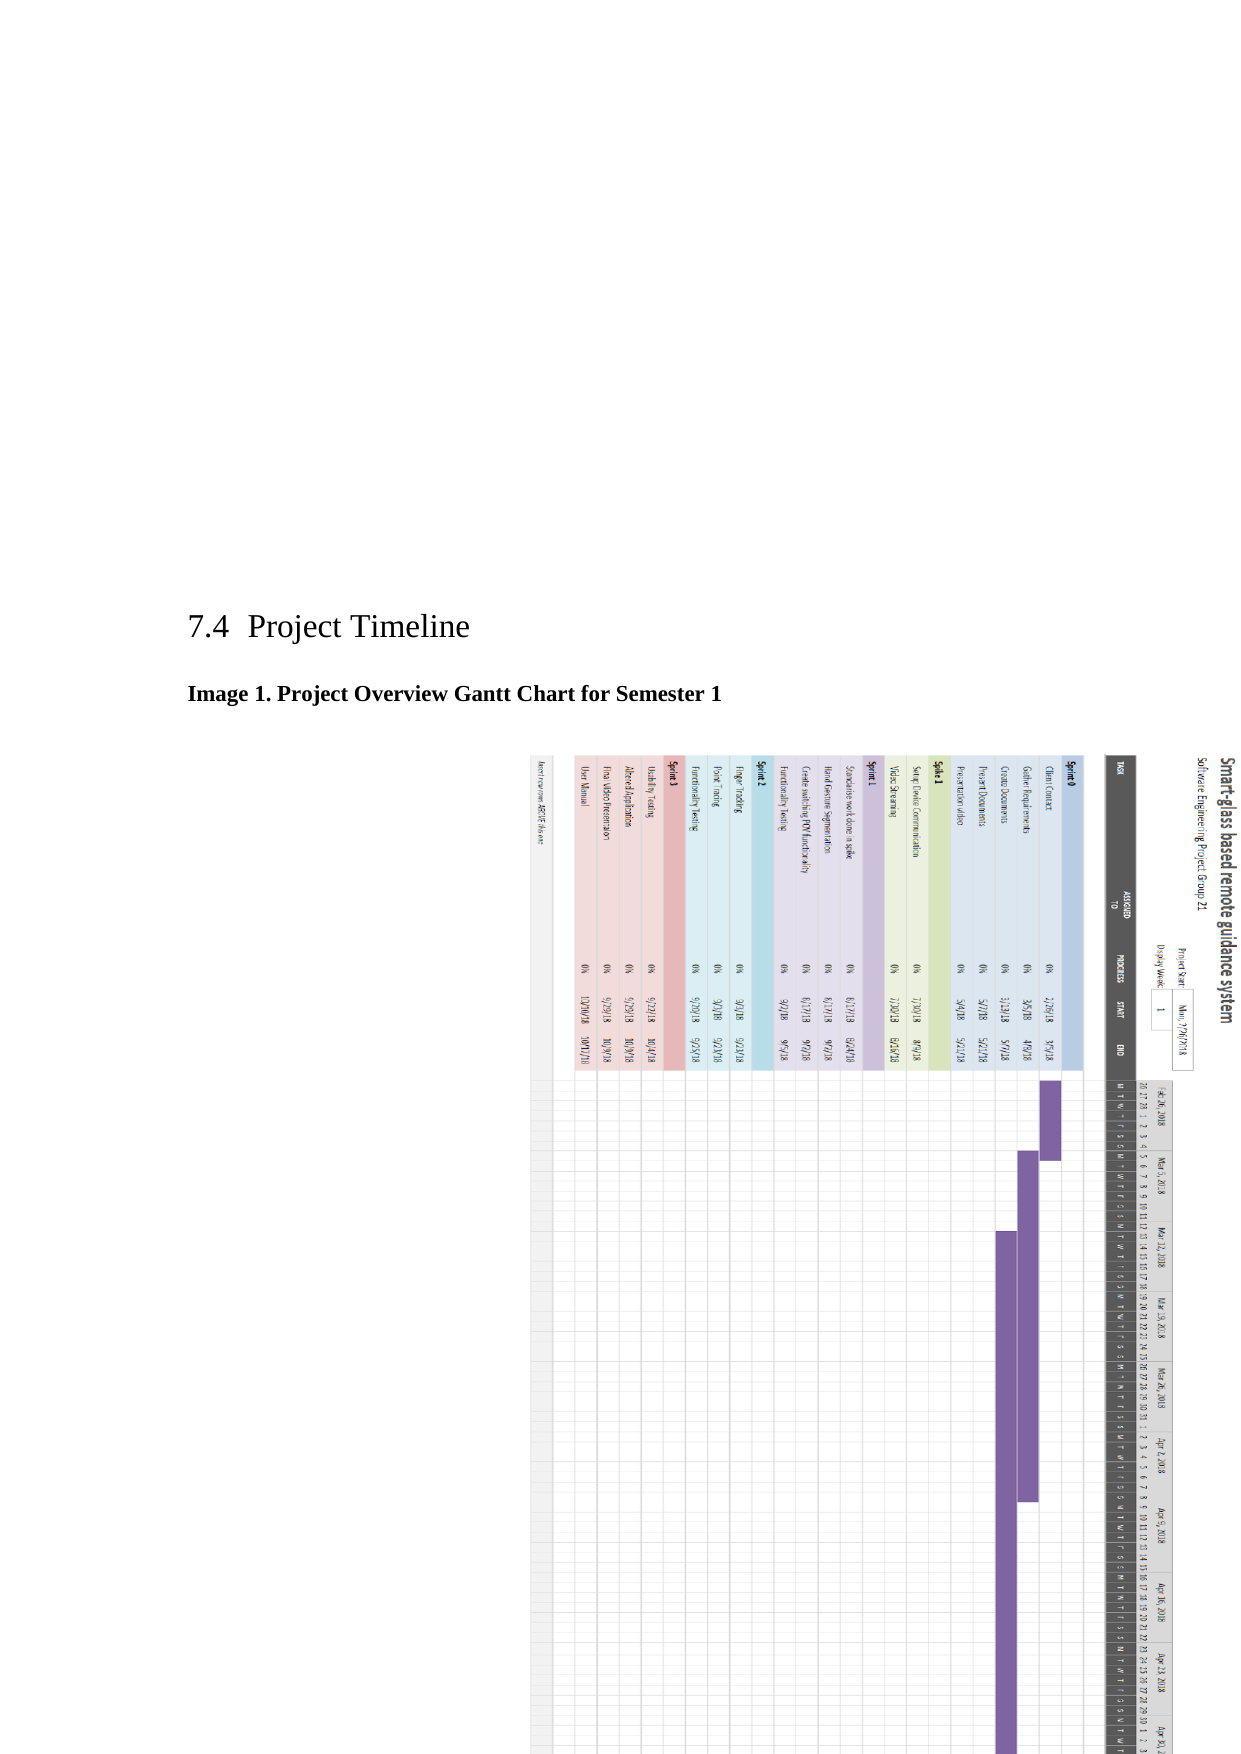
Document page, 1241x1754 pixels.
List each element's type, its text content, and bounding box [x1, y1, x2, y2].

picture [524, 755, 1240, 1754]
text Image 1. Project Overview Gantt Chart for Semester 1 [187, 679, 1053, 706]
subtitle Project Timeline [187, 606, 1053, 644]
